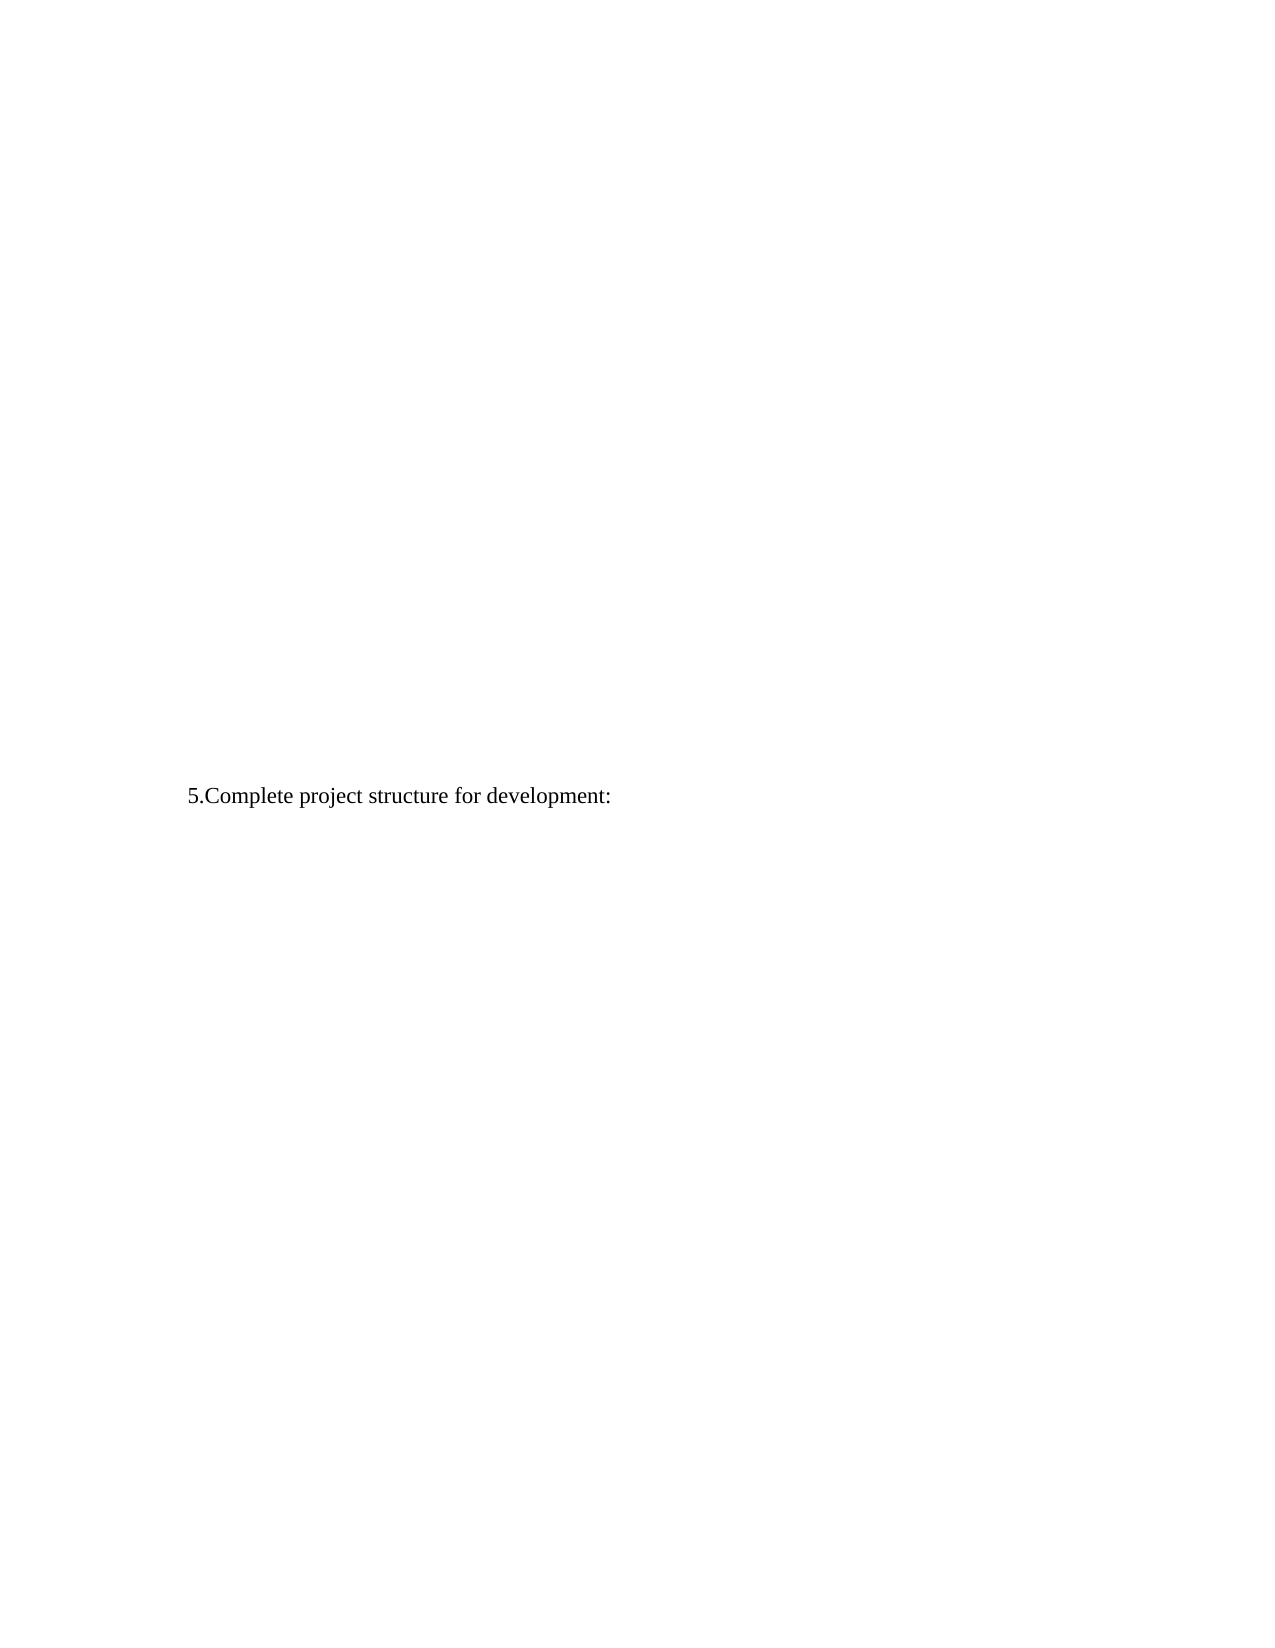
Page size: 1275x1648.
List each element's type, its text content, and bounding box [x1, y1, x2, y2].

list Complete project structure for development: [187, 782, 1088, 809]
